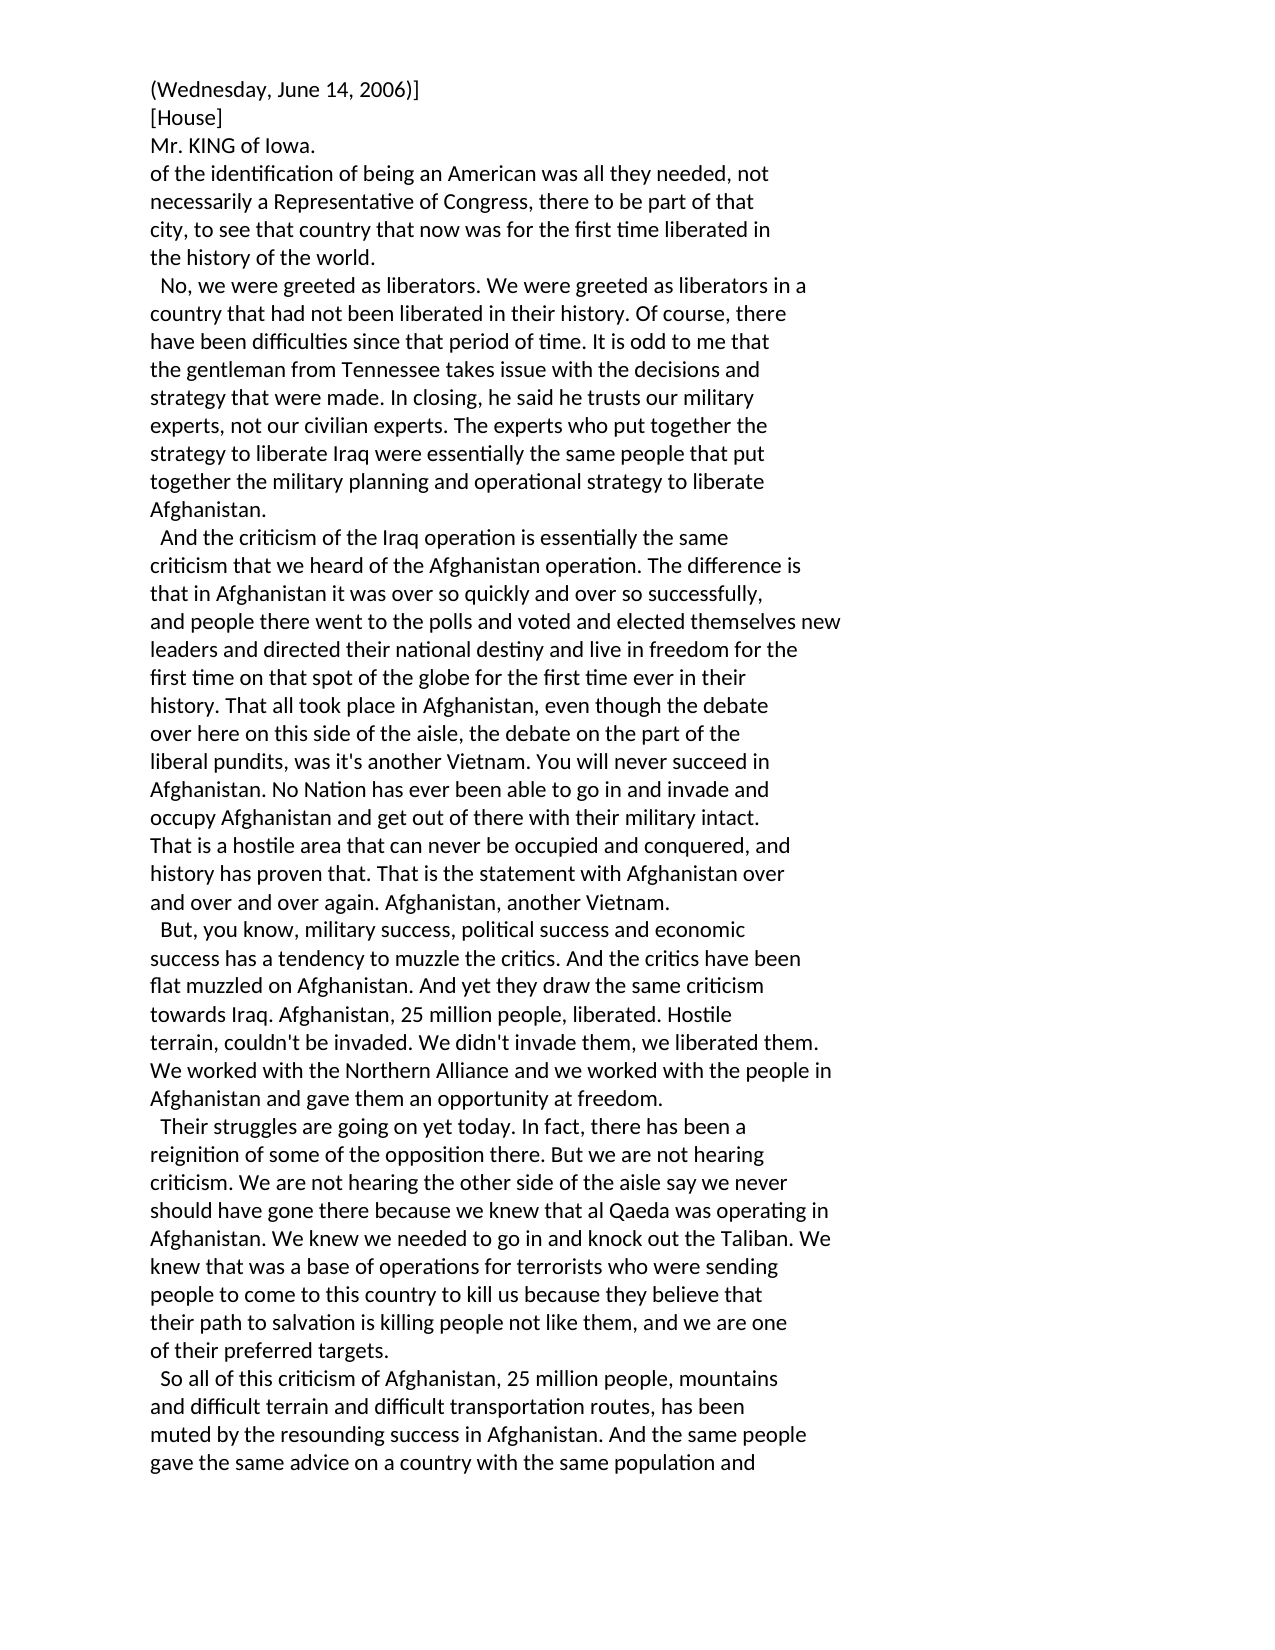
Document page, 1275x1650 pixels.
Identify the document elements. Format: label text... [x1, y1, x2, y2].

text city, to see that country that now was for the first time liberated in [150, 215, 1125, 243]
text liberal pundits, was it's another Vietnam. You will never succeed in [150, 747, 1125, 776]
text occupy Afghanistan and get out of there with their military intact. [150, 803, 1125, 832]
text Afghanistan and gave them an opportunity at freedom. [150, 1084, 1125, 1112]
text together the military planning and operational strategy to liberate [150, 467, 1125, 495]
text experts, not our civilian experts. The experts who put together the [150, 411, 1125, 439]
text should have gone there because we knew that al Qaeda was operating in [150, 1196, 1125, 1224]
text criticism that we heard of the Afghanistan operation. The difference is [150, 551, 1125, 579]
text And the criticism of the Iraq operation is essentially the same [150, 523, 1125, 551]
text people to come to this country to kill us because they believe that [150, 1280, 1125, 1308]
text of their preferred targets. [150, 1336, 1125, 1364]
text history. That all took place in Afghanistan, even though the debate [150, 691, 1125, 719]
text necessarily a Representative of Congress, there to be part of that [150, 187, 1125, 215]
text leaders and directed their national destiny and live in freedom for the [150, 635, 1125, 663]
text the gentleman from Tennessee takes issue with the decisions and [150, 355, 1125, 383]
text have been difficulties since that period of time. It is odd to me that [150, 327, 1125, 355]
text and over and over again. Afghanistan, another Vietnam. [150, 888, 1125, 916]
text Afghanistan. We knew we needed to go in and knock out the Taliban. We [150, 1224, 1125, 1252]
text that in Afghanistan it was over so quickly and over so successfully, [150, 579, 1125, 607]
text That is a hostile area that can never be occupied and conquered, and [150, 832, 1125, 859]
text terrain, couldn't be invaded. We didn't invade them, we liberated them. [150, 1028, 1125, 1056]
text flat muzzled on Afghanistan. And yet they draw the same criticism [150, 972, 1125, 1000]
text their path to salvation is killing people not like them, and we are one [150, 1308, 1125, 1336]
text the history of the world. [150, 243, 1125, 271]
text country that had not been liberated in their history. Of course, there [150, 299, 1125, 327]
text criticism. We are not hearing the other side of the aisle say we never [150, 1168, 1125, 1196]
text Their struggles are going on yet today. In fact, there has been a [150, 1112, 1125, 1140]
text gave the same advice on a country with the same population and [150, 1448, 1125, 1476]
text strategy to liberate Iraq were essentially the same people that put [150, 439, 1125, 467]
text Afghanistan. No Nation has ever been able to go in and invade and [150, 776, 1125, 803]
text of the identification of being an American was all they needed, not [150, 159, 1125, 187]
text But, you know, military success, political success and economic [150, 916, 1125, 944]
text and difficult terrain and difficult transportation routes, has been [150, 1392, 1125, 1420]
text and people there went to the polls and voted and elected themselves new [150, 607, 1125, 635]
text Afghanistan. [150, 495, 1125, 523]
text towards Iraq. Afghanistan, 25 million people, liberated. Hostile [150, 1000, 1125, 1028]
text muted by the resounding success in Afghanistan. And the same people [150, 1420, 1125, 1448]
text success has a tendency to muzzle the critics. And the critics have been [150, 944, 1125, 972]
text first time on that spot of the globe for the first time ever in their [150, 663, 1125, 691]
text knew that was a base of operations for terrorists who were sending [150, 1252, 1125, 1280]
text We worked with the Northern Alliance and we worked with the people in [150, 1056, 1125, 1084]
text over here on this side of the aisle, the debate on the part of the [150, 719, 1125, 747]
text No, we were greeted as liberators. We were greeted as liberators in a [150, 271, 1125, 299]
text strategy that were made. In closing, he said he trusts our military [150, 383, 1125, 411]
text So all of this criticism of Afghanistan, 25 million people, mountains [150, 1364, 1125, 1392]
text reignition of some of the opposition there. But we are not hearing [150, 1140, 1125, 1168]
text history has proven that. That is the statement with Afghanistan over [150, 859, 1125, 888]
